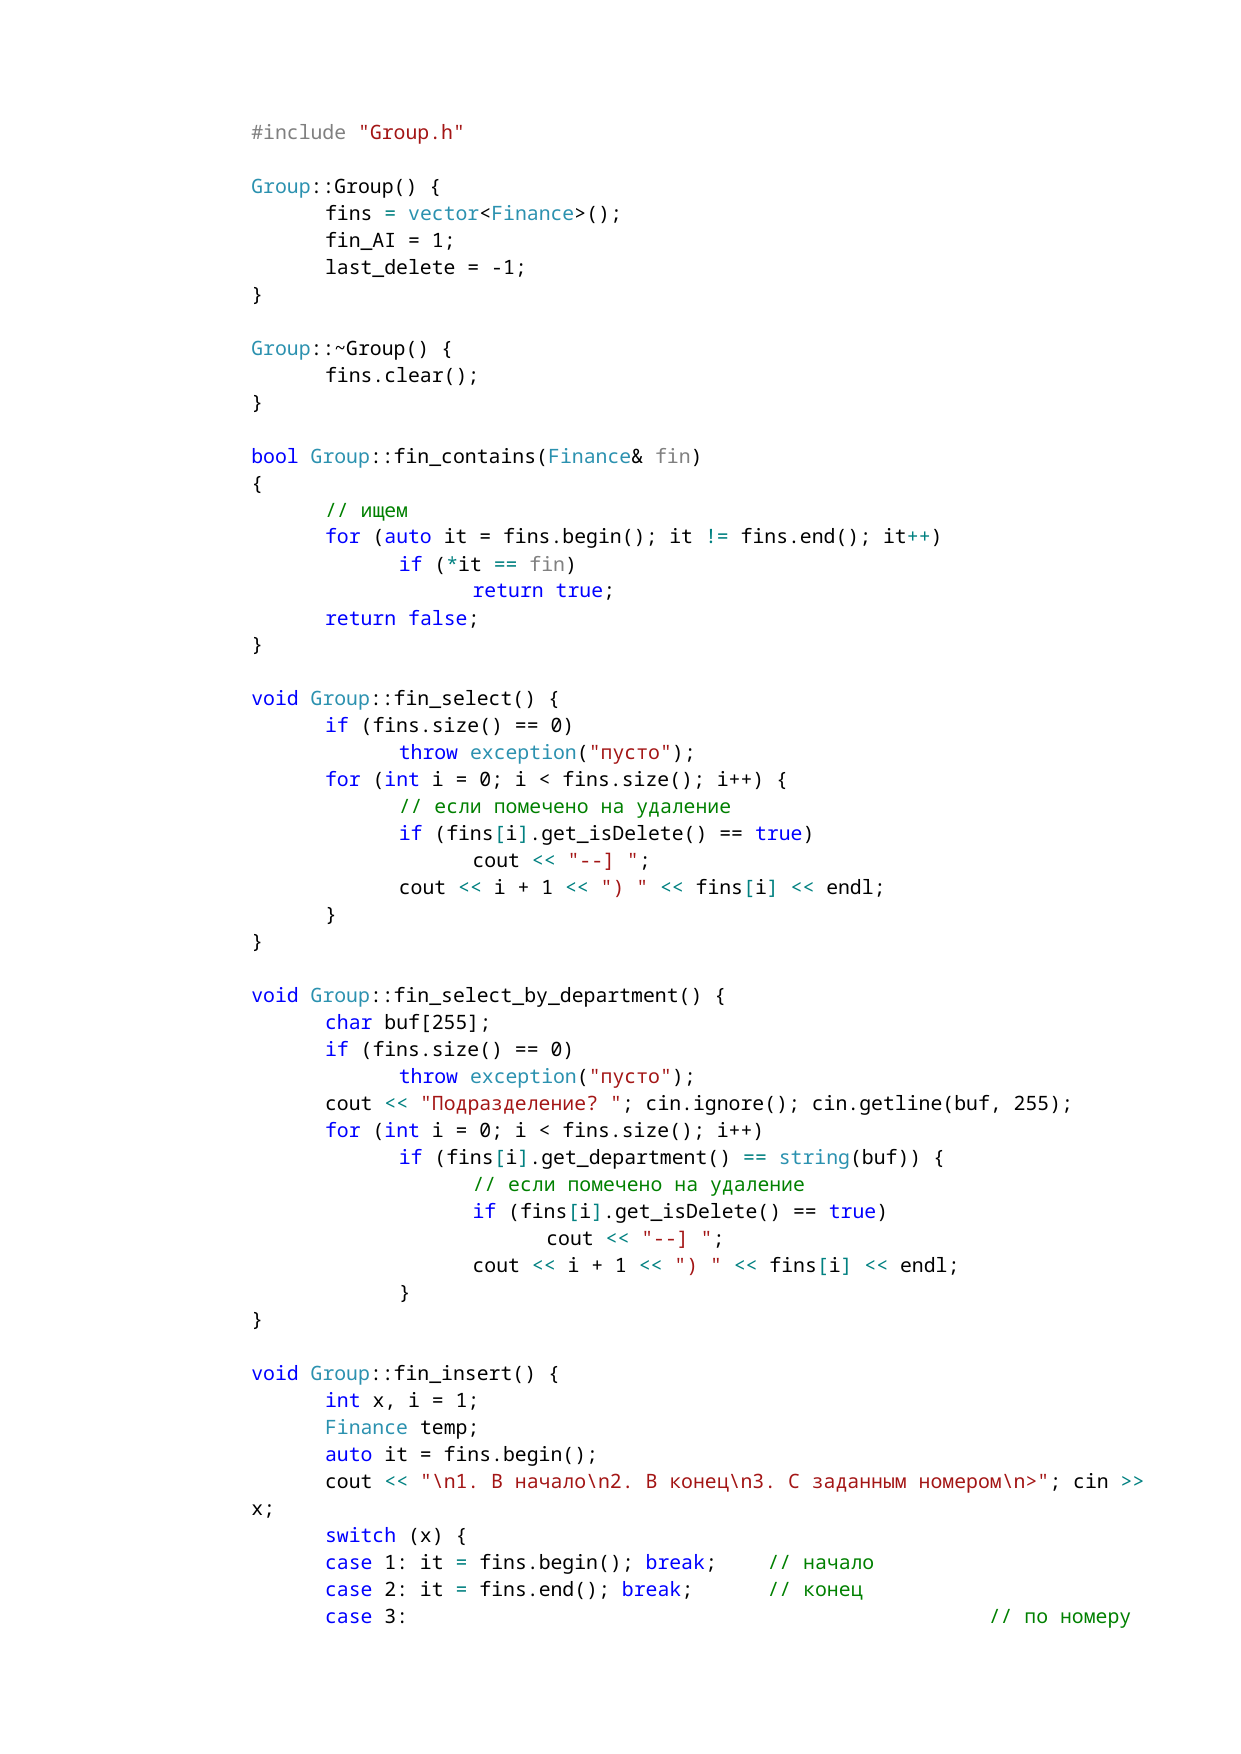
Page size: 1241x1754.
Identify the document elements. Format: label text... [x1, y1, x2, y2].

text cout << "\n1. В начало\n2. В конец\n3. С заданным номером\n>"; cin >> x; [251, 1467, 1152, 1521]
text } [251, 927, 1152, 954]
text void Group::fin_insert() { [251, 1359, 1152, 1386]
text return false; [251, 604, 1152, 631]
text for (int i = 0; i < fins.size(); i++) { [251, 766, 1152, 793]
text Finance temp; [251, 1413, 1152, 1440]
text cout << "--] "; [251, 1224, 1152, 1251]
text } [251, 901, 1152, 927]
text } [251, 1305, 1152, 1332]
text Group::Group() { [251, 172, 1152, 199]
text fin_AI = 1; [251, 226, 1152, 253]
text last_delete = -1; [251, 253, 1152, 280]
text case 2: it = fins.end(); break; // конец [251, 1575, 1152, 1602]
text { [251, 469, 1152, 496]
text if (fins[i].get_department() == string(buf)) { [251, 1143, 1152, 1170]
text if (fins[i].get_isDelete() == true) [251, 1197, 1152, 1224]
text for (int i = 0; i < fins.size(); i++) [251, 1116, 1152, 1143]
text char buf[255]; [251, 1008, 1152, 1035]
text // если помечено на удаление [251, 793, 1152, 819]
text switch (x) { [251, 1521, 1152, 1548]
text // если помечено на удаление [251, 1170, 1152, 1197]
text bool Group::fin_contains(Finance& fin) [251, 442, 1152, 469]
text if (fins.size() == 0) [251, 712, 1152, 739]
text cout << "--] "; [251, 847, 1152, 873]
text cout << "Подразделение? "; cin.ignore(); cin.getline(buf, 255); [251, 1089, 1152, 1116]
text if (fins.size() == 0) [251, 1035, 1152, 1062]
text void Group::fin_select_by_department() { [251, 981, 1152, 1008]
text fins.clear(); [251, 361, 1152, 388]
text cout << i + 1 << ") " << fins[i] << endl; [251, 1251, 1152, 1278]
text } [251, 388, 1152, 415]
text // ищем [251, 496, 1152, 523]
text } [251, 631, 1152, 658]
text void Group::fin_select() { [251, 685, 1152, 712]
text } [251, 280, 1152, 307]
text for (auto it = fins.begin(); it != fins.end(); it++) [251, 523, 1152, 550]
text return true; [251, 577, 1152, 604]
text auto it = fins.begin(); [251, 1440, 1152, 1467]
text if (*it == fin) [251, 550, 1152, 577]
text fins = vector<Finance>(); [251, 199, 1152, 226]
text throw exception("пусто"); [251, 1062, 1152, 1089]
text case 1: it = fins.begin(); break; // начало [251, 1548, 1152, 1575]
text throw exception("пусто"); [251, 739, 1152, 766]
text if (fins[i].get_isDelete() == true) [251, 819, 1152, 847]
text } [251, 1278, 1152, 1305]
text case 3: // по номеру [251, 1602, 1152, 1629]
text #include "Group.h" [251, 118, 1152, 145]
text Group::~Group() { [251, 334, 1152, 361]
text cout << i + 1 << ") " << fins[i] << endl; [251, 873, 1152, 901]
text int x, i = 1; [251, 1386, 1152, 1413]
